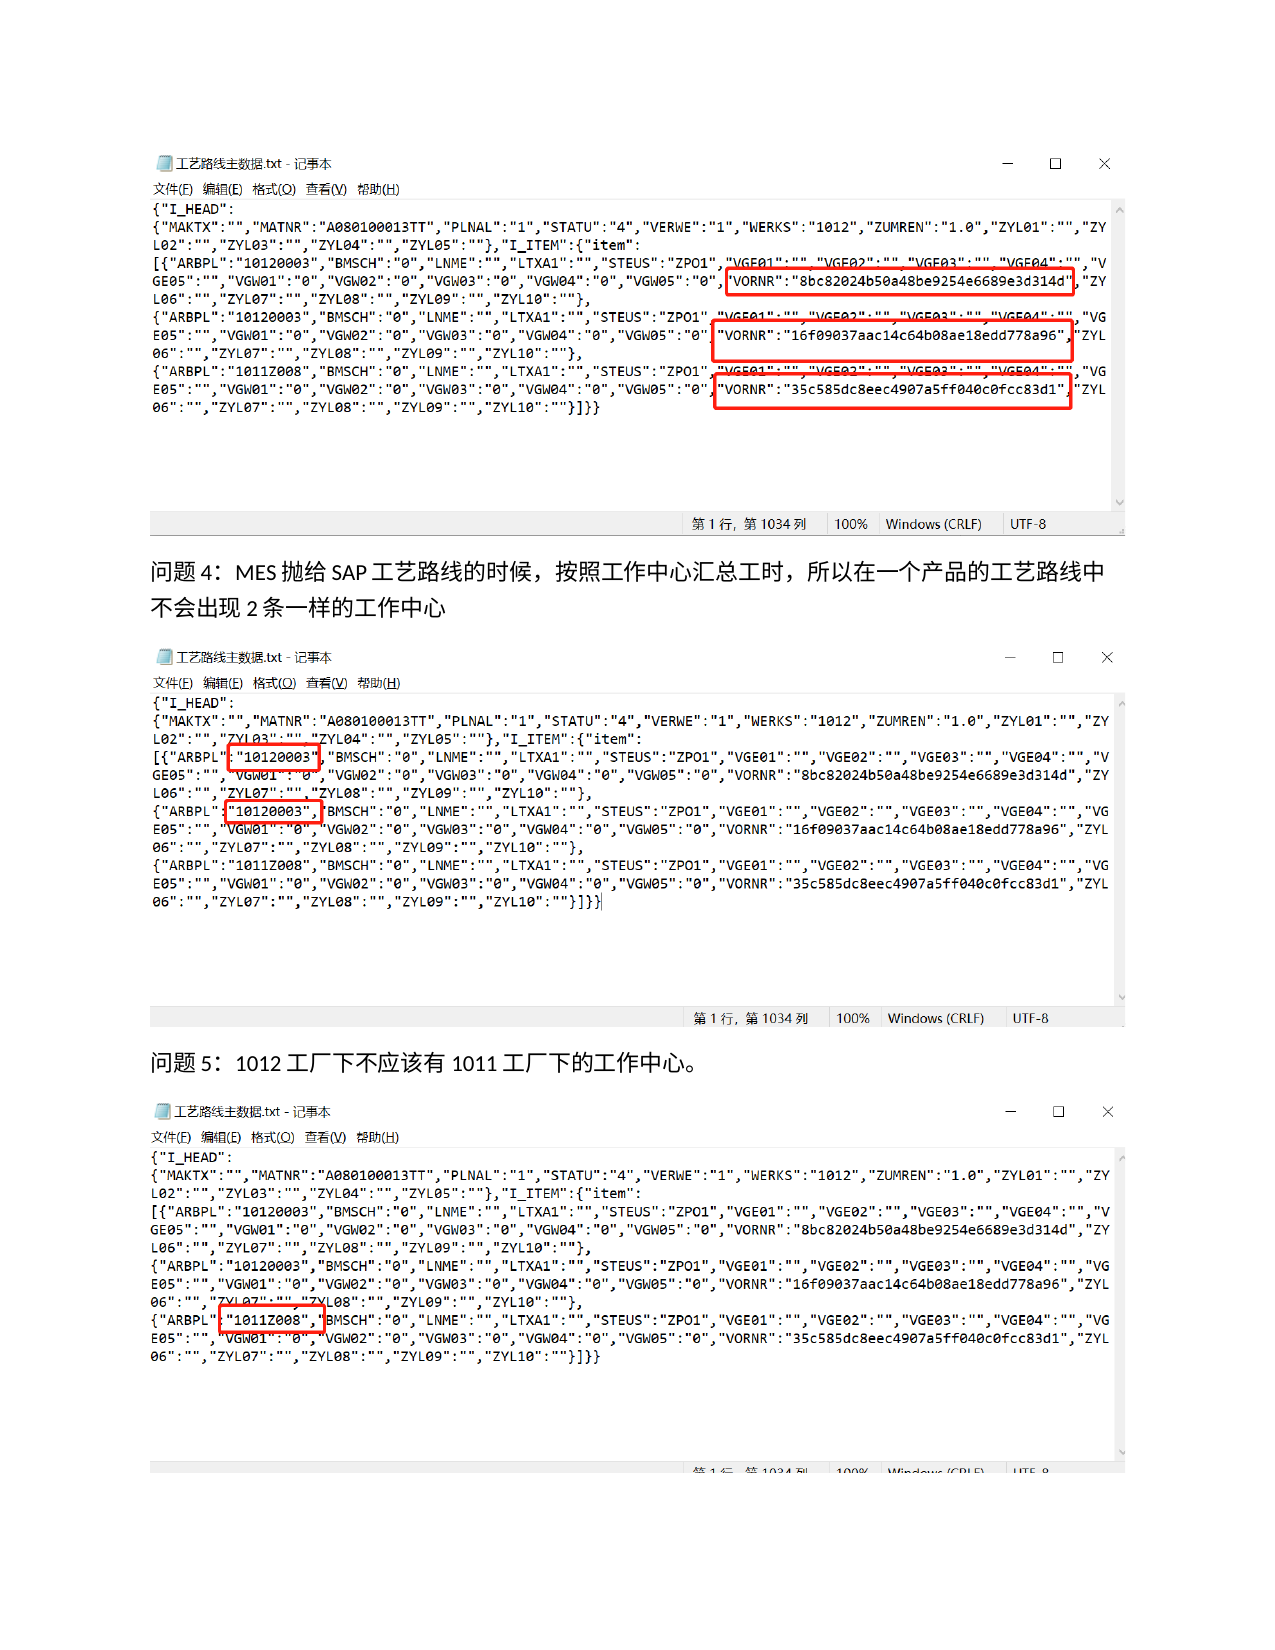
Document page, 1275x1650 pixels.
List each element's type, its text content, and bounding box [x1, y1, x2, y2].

picture [150, 1097, 1125, 1473]
picture [150, 150, 1125, 536]
text 问题4：MES抛给SAP工艺路线的时候，按照工作中心汇总工时，所以在一个产品的工艺路线中不会出现2条一样的工作中心 [150, 554, 1125, 623]
picture [150, 642, 1125, 1027]
text 问题5：1012工厂下不应该有1011工厂下的工作中心。 [150, 1045, 1125, 1078]
